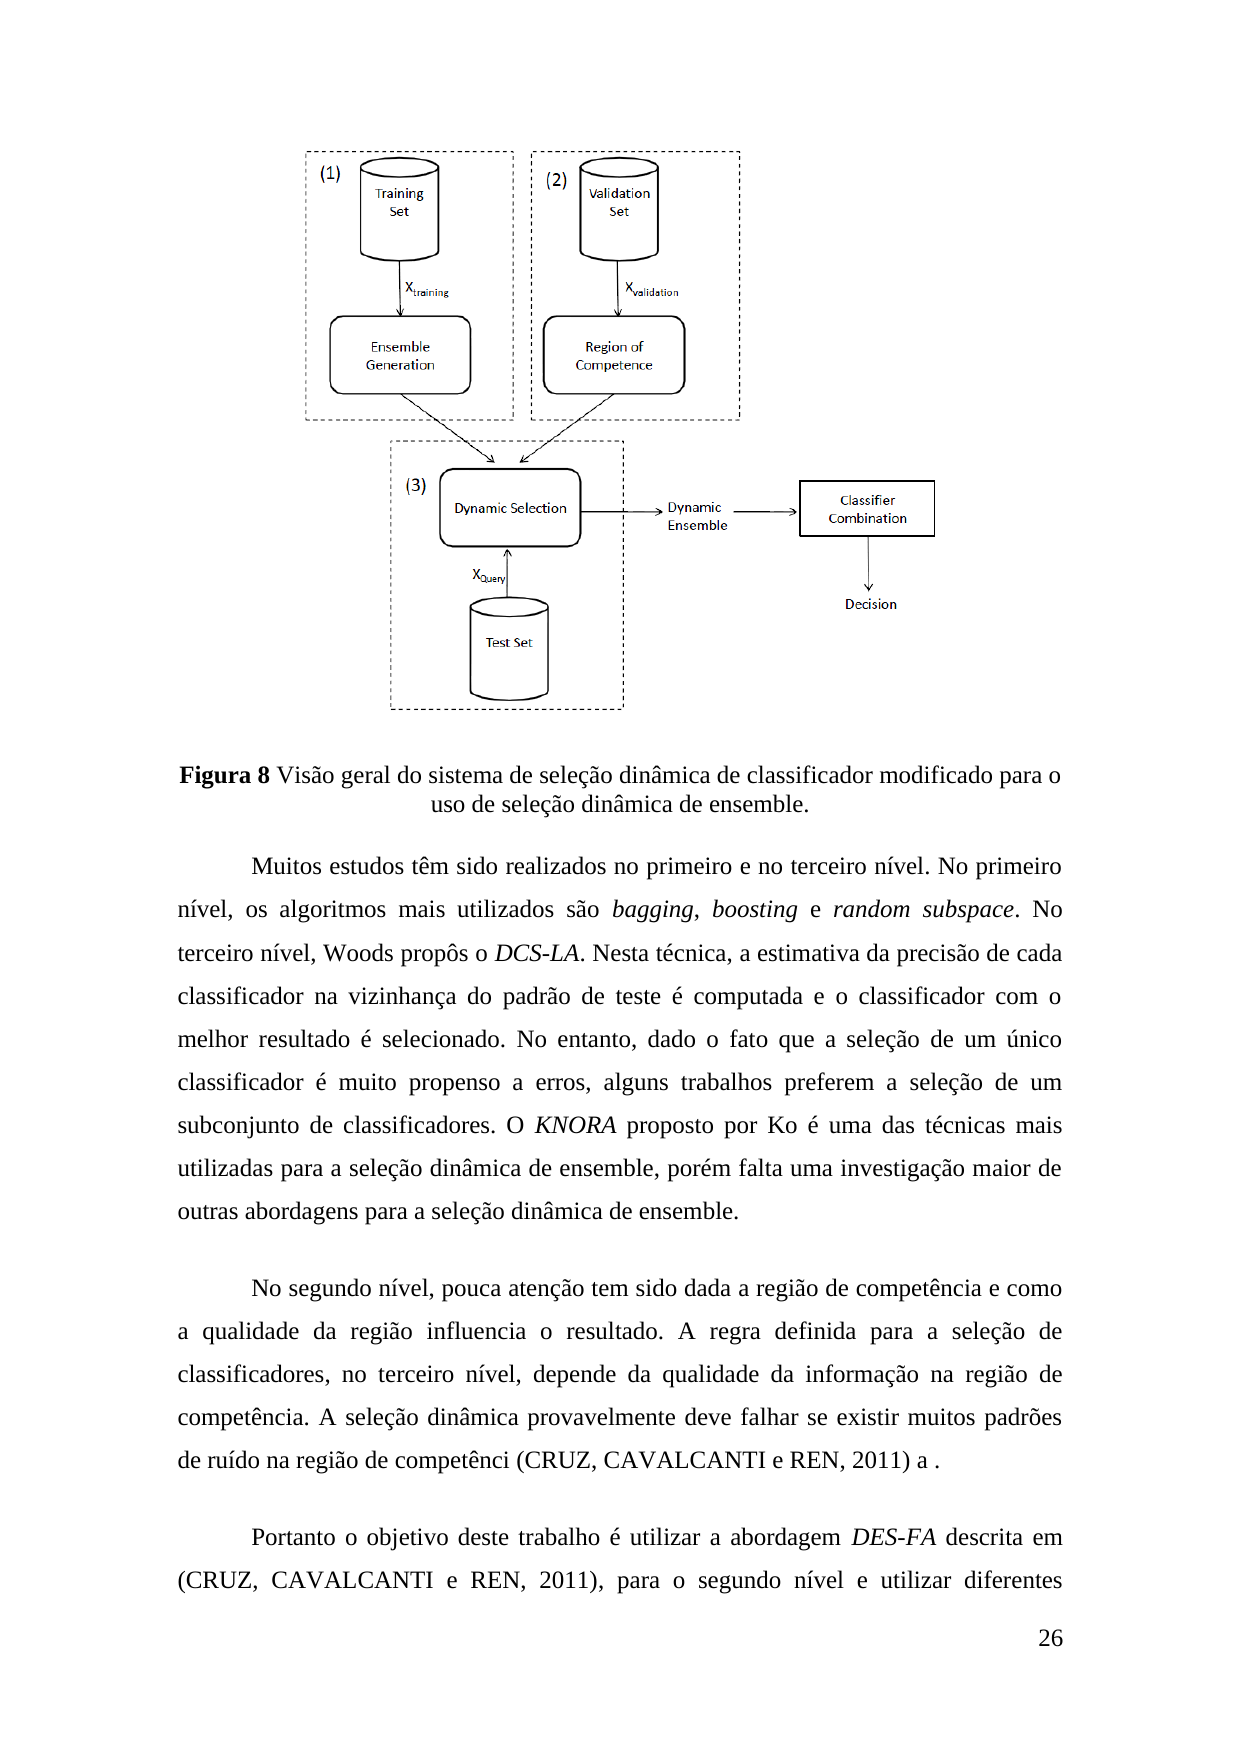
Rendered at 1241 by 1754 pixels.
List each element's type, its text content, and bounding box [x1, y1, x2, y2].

picture [300, 147, 940, 713]
text No segundo nível, pouca atenção tem sido dada a região de competência e como a qualidade da região influencia o resultado. A regra definida para a seleção de classificadores, no terceiro nível, depende da qualidade da informação na região de competência. A seleção dinâmica provavelmente deve falhar se existir muitos padrões de ruído na região de competênci a . [177, 1273, 1063, 1474]
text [177, 1522, 1063, 1594]
text Muitos estudos têm sido realizados no primeiro e no terceiro nível. No primeiro nível, os algoritmos mais utilizados são bagging, boosting e random subspace. No terceiro nível, Woods propôs o DCS-LA. Nesta técnica, a estimativa da precisão de cada classificador na vizinhança do padrão de teste é computada e o classificador com o melhor resultado é selecionado. No entanto, dado o fato que a seleção de um único classificador é muito propenso a erros, alguns trabalhos preferem a seleção de um subconjunto de classificadores. O KNORA proposto por Ko é uma das técnicas mais utilizadas para a seleção dinâmica de ensemble, porém falta uma investigação maior de outras abordagens para a seleção dinâmica de ensemble. [177, 851, 1063, 1225]
text Figura 8 Visão geral do sistema de seleção dinâmica de classificador modificado para o uso de seleção dinâmica de ensemble. [177, 761, 1063, 818]
